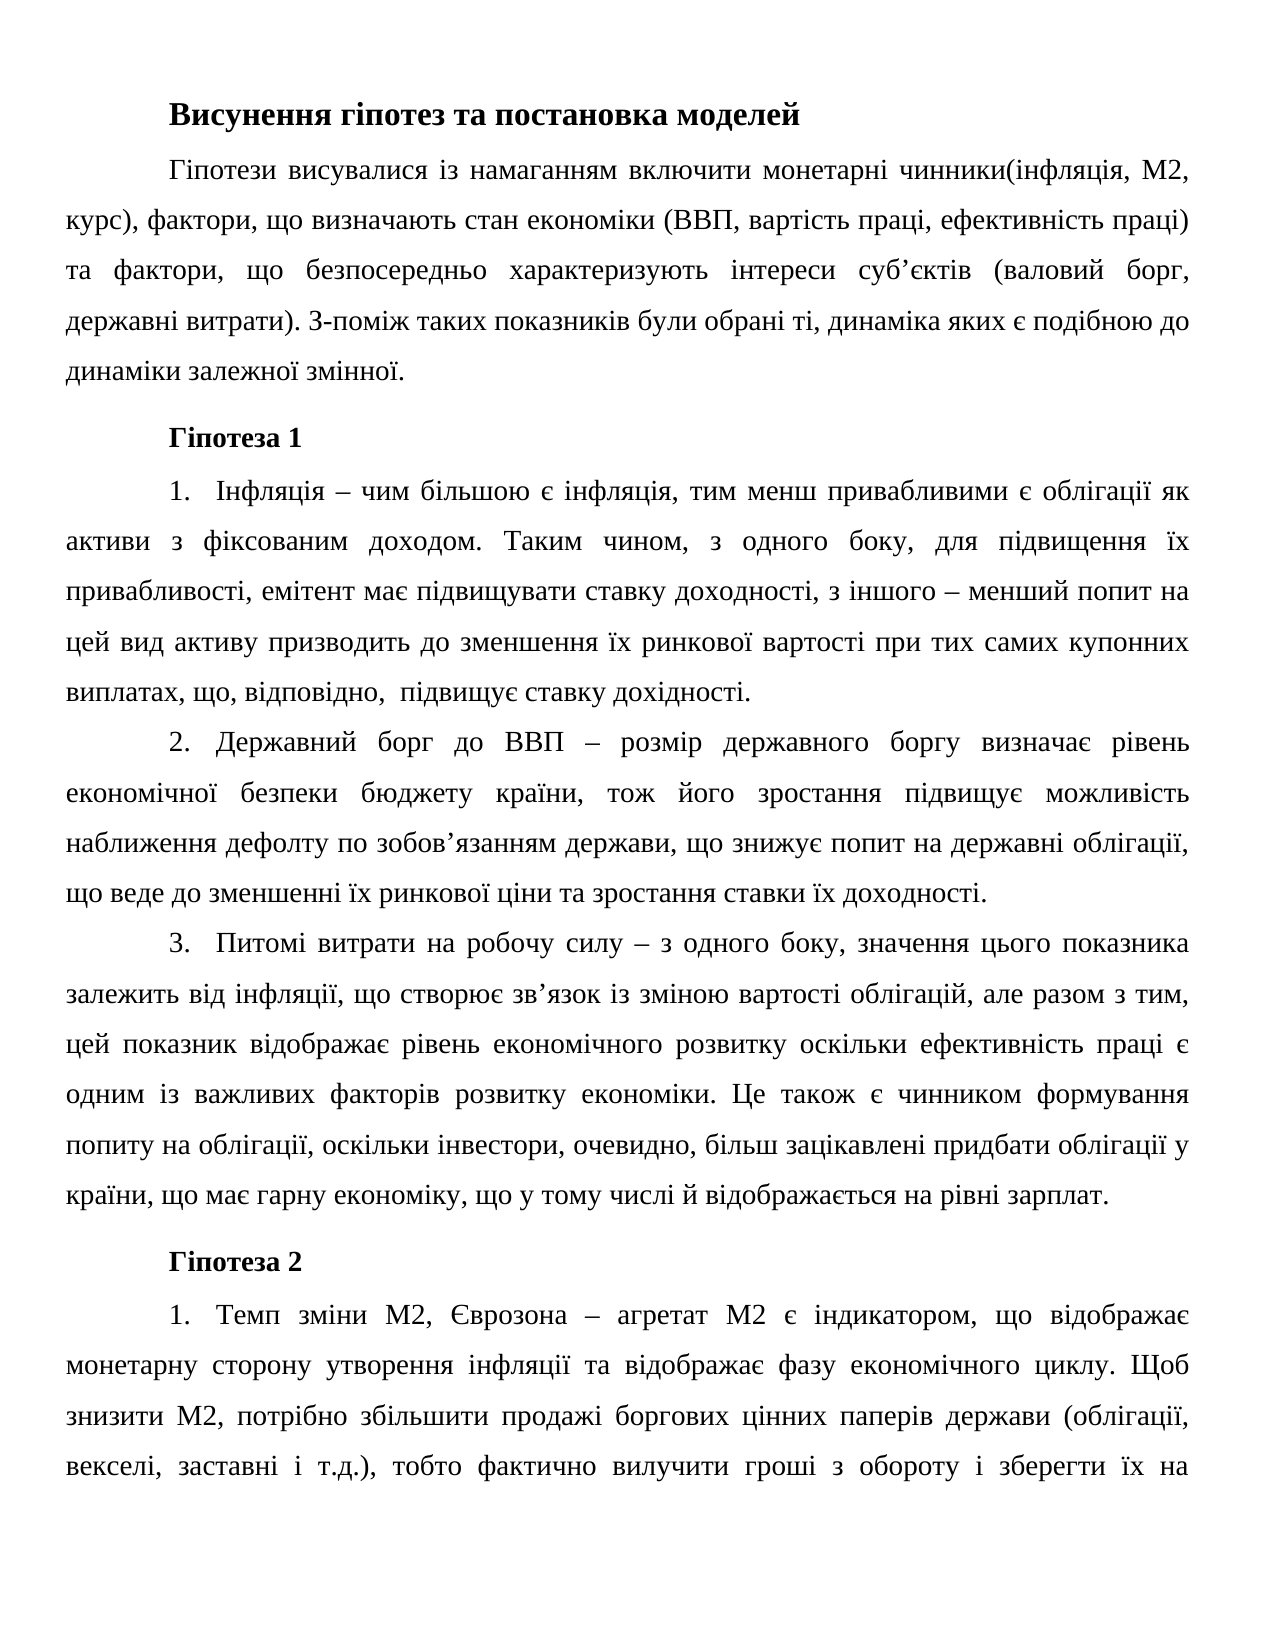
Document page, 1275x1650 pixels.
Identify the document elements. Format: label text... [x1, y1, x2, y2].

text Гіпотези висувалися із намаганням включити монетарні чинники(інфляція, М2, курс), фактори, що визначають стан економіки (ВВП, вартість праці, ефективність праці) та фактори, що безпосередньо характеризують інтереси суб’єктів (валовий борг, державні витрати). З-поміж таких показників були обрані ті, динаміка яких є подібною до динаміки залежної змінної. [66, 152, 1191, 387]
list Інфляція – чим більшою є інфляція, тим менш привабливими є облігації як активи з фіксованим доходом. Таким чином, з одного боку, для підвищення їх привабливості, емітент має підвищувати ставку доходності, з іншого – менший попит на цей вид активу призводить до зменшення їх ринкової вартості при тих самих купонних виплатах, що, відповідно, підвищує ставку дохідності. [66, 473, 1191, 708]
list Питомі витрати на робочу силу – з одного боку, значення цього показника залежить від інфляції, що створює зв’язок із зміною вартості облігацій, але разом з тим, цей показник відображає рівень економічного розвитку оскільки ефективність праці є одним із важливих факторів розвитку економіки. Це також є чинником формування попиту на облігації, оскільки інвестори, очевидно, більш зацікавлені придбати облігації у країни, що має гарну економіку, що у тому числі й відображається на рівні зарплат. [66, 926, 1191, 1211]
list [66, 1297, 1191, 1481]
subtitle Гіпотеза 2 [66, 1244, 1191, 1278]
subtitle Гіпотеза 1 [66, 420, 1191, 453]
list Державний борг до ВВП – розмір державного боргу визначає рівень економічної безпеки бюджету країни, тож його зростання підвищує можливість наближення дефолту по зобов’язанням держави, що знижує попит на державні облігації, що веде до зменшенні їх ринкової ціни та зростання ставки їх доходності. [66, 724, 1191, 909]
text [66, 94, 1191, 132]
